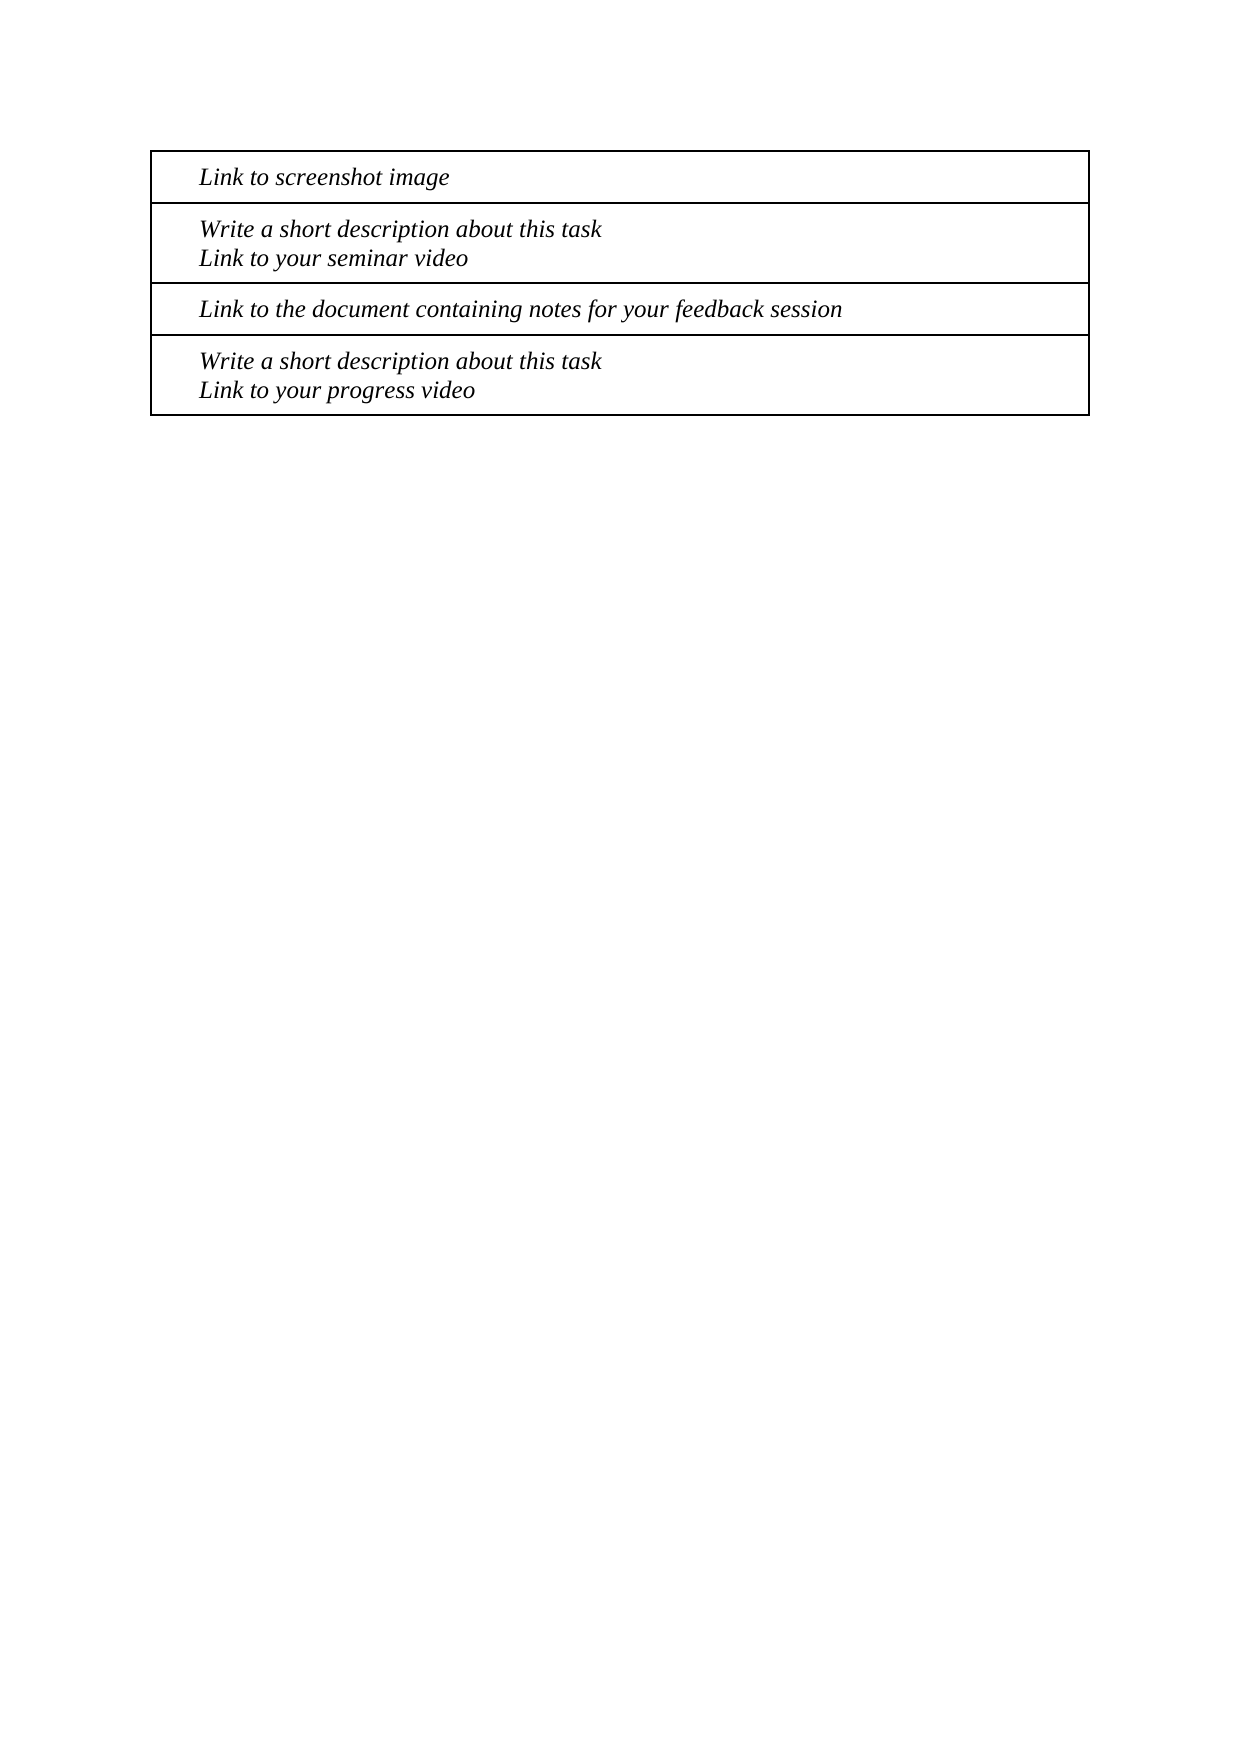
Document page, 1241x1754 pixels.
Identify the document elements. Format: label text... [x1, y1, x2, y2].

table_cell Link to the document containing notes for your feedback session [152, 284, 1088, 334]
table_cell Write a short description about this task Link to your seminar video [152, 204, 1088, 282]
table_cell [152, 152, 1088, 202]
table_cell Write a short description about this task Link to your progress video [152, 336, 1088, 414]
